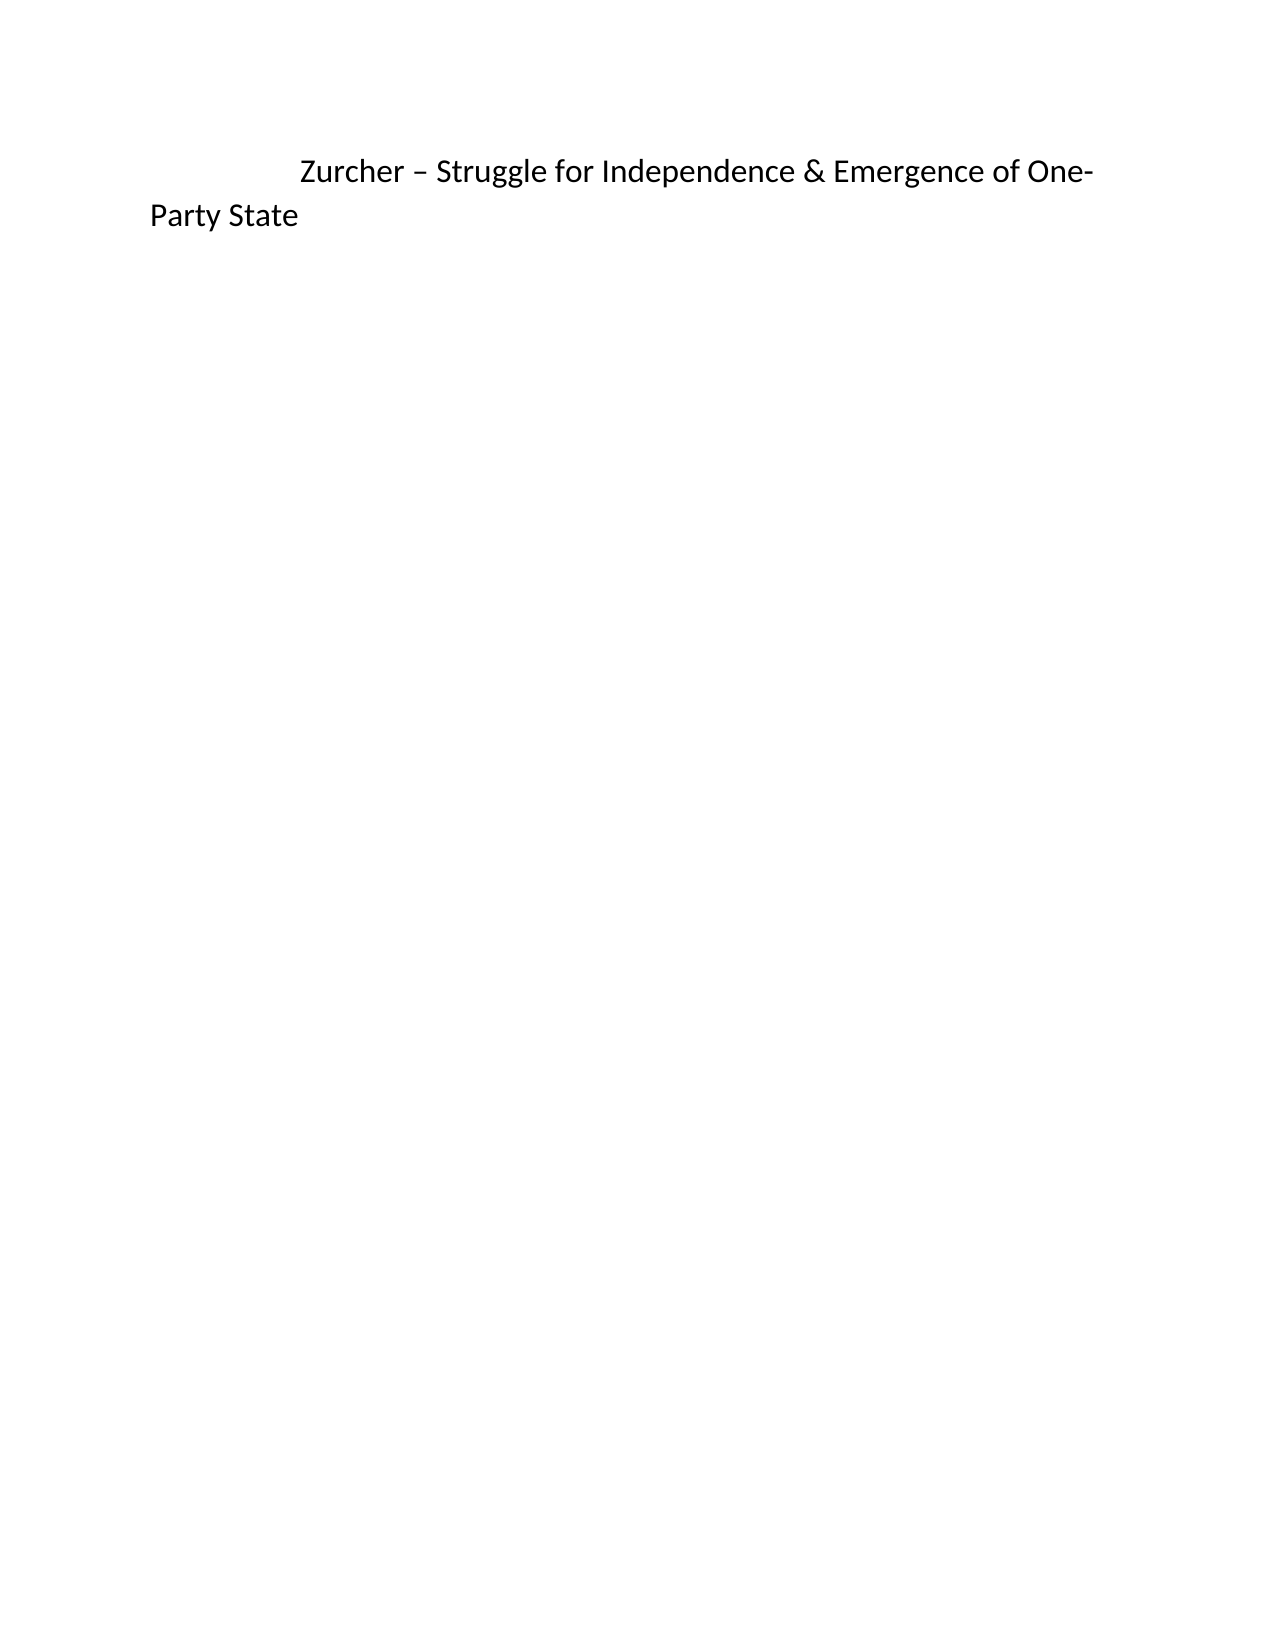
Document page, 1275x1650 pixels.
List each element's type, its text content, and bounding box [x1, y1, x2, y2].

text Zurcher – Struggle for Independence & Emergence of One-Party State [150, 150, 1125, 235]
